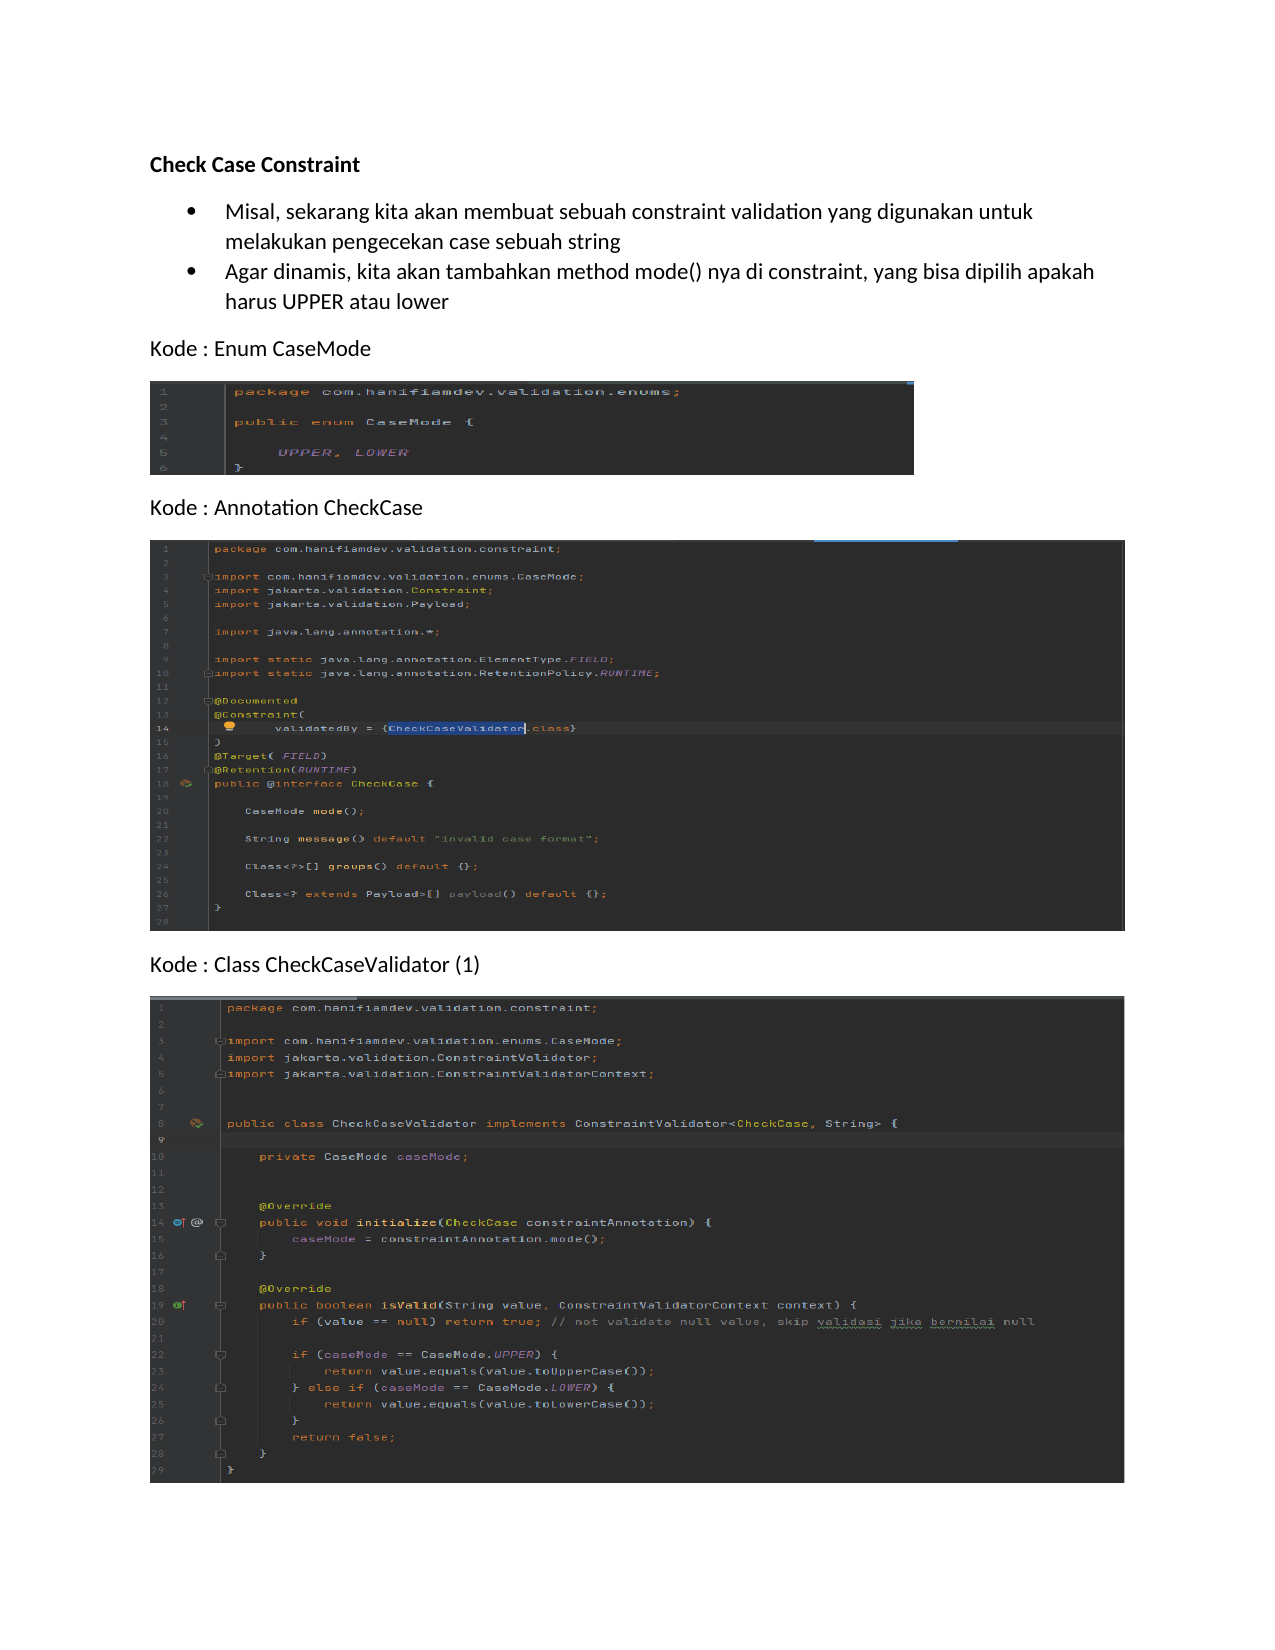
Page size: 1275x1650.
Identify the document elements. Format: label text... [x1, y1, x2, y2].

text Check Case Constraint [150, 150, 1125, 178]
text Kode : Enum CaseMode [150, 334, 1125, 362]
picture [150, 996, 1125, 1483]
list Misal, sekarang kita akan membuat sebuah constraint validation yang digunakan untuk melakukan pengecekan case sebuah string [187, 197, 1125, 255]
picture [150, 381, 914, 475]
text Kode : Annotation CheckCase [150, 493, 1125, 521]
picture [150, 540, 1125, 931]
list Agar dinamis, kita akan tambahkan method mode() nya di constraint, yang bisa dipilih apakah harus UPPER atau lower [187, 257, 1125, 316]
text Kode : Class CheckCaseValidator (1) [150, 950, 1125, 978]
